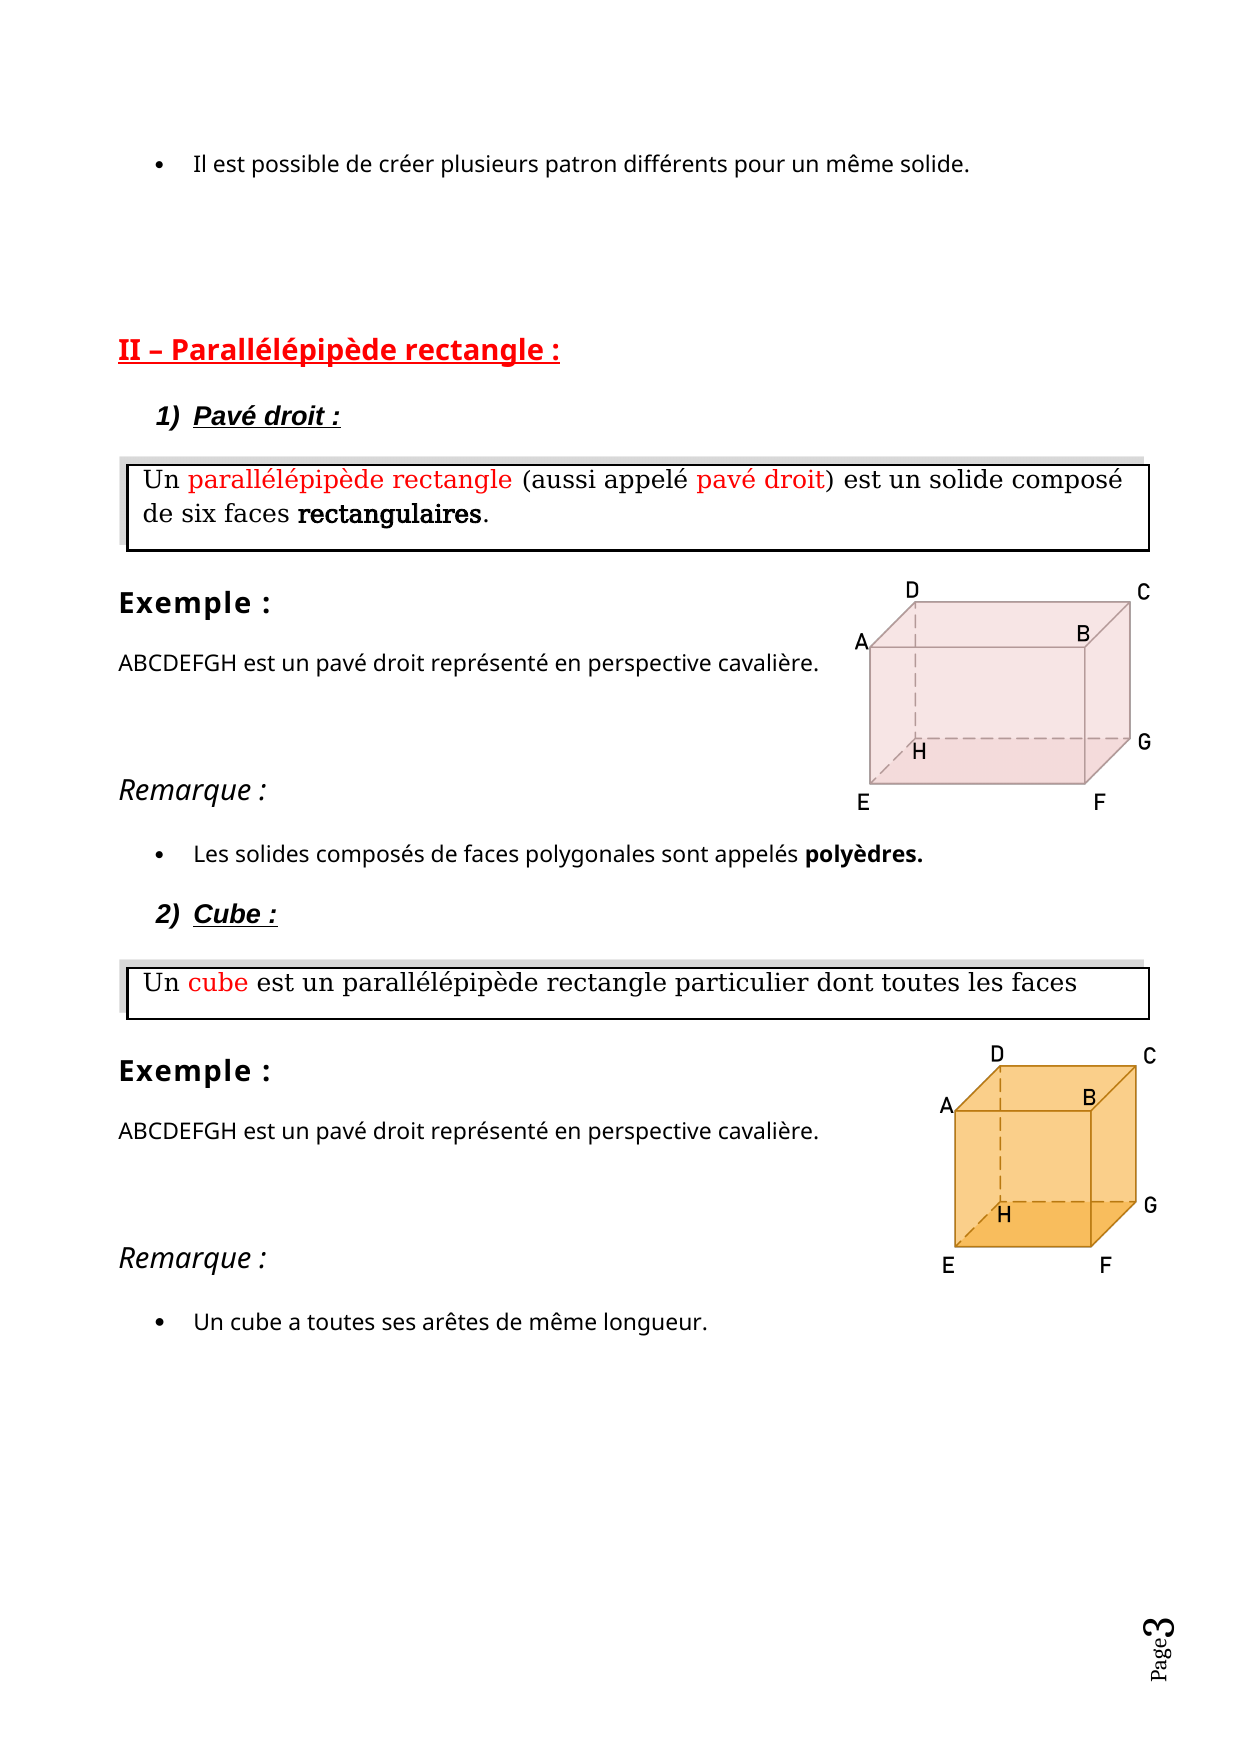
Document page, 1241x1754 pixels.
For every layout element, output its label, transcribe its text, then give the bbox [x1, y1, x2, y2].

text ABCDEFGH est un pavé droit représenté en perspective cavalière. [118, 1115, 939, 1146]
list Un cube a toutes ses arêtes de même longueur. [156, 1306, 1152, 1337]
picture [854, 578, 1152, 816]
list Il est possible de créer plusieurs patron différents pour un même solide. [156, 148, 1152, 179]
text ABCDEFGH est un pavé droit représenté en perspective cavalière. [118, 647, 854, 678]
text Remarque : [118, 1237, 939, 1277]
text Remarque : [118, 769, 854, 809]
subtitle Exemple : [118, 582, 854, 622]
list Les solides composés de faces polygonales sont appelés polyèdres. [156, 838, 1152, 869]
subtitle II – Parallélépipède rectangle : [118, 329, 1152, 368]
subtitle Exemple : [118, 1050, 939, 1090]
subtitle Cube : [156, 898, 1152, 929]
picture [939, 1042, 1158, 1279]
subtitle Pavé droit : [156, 399, 1152, 431]
